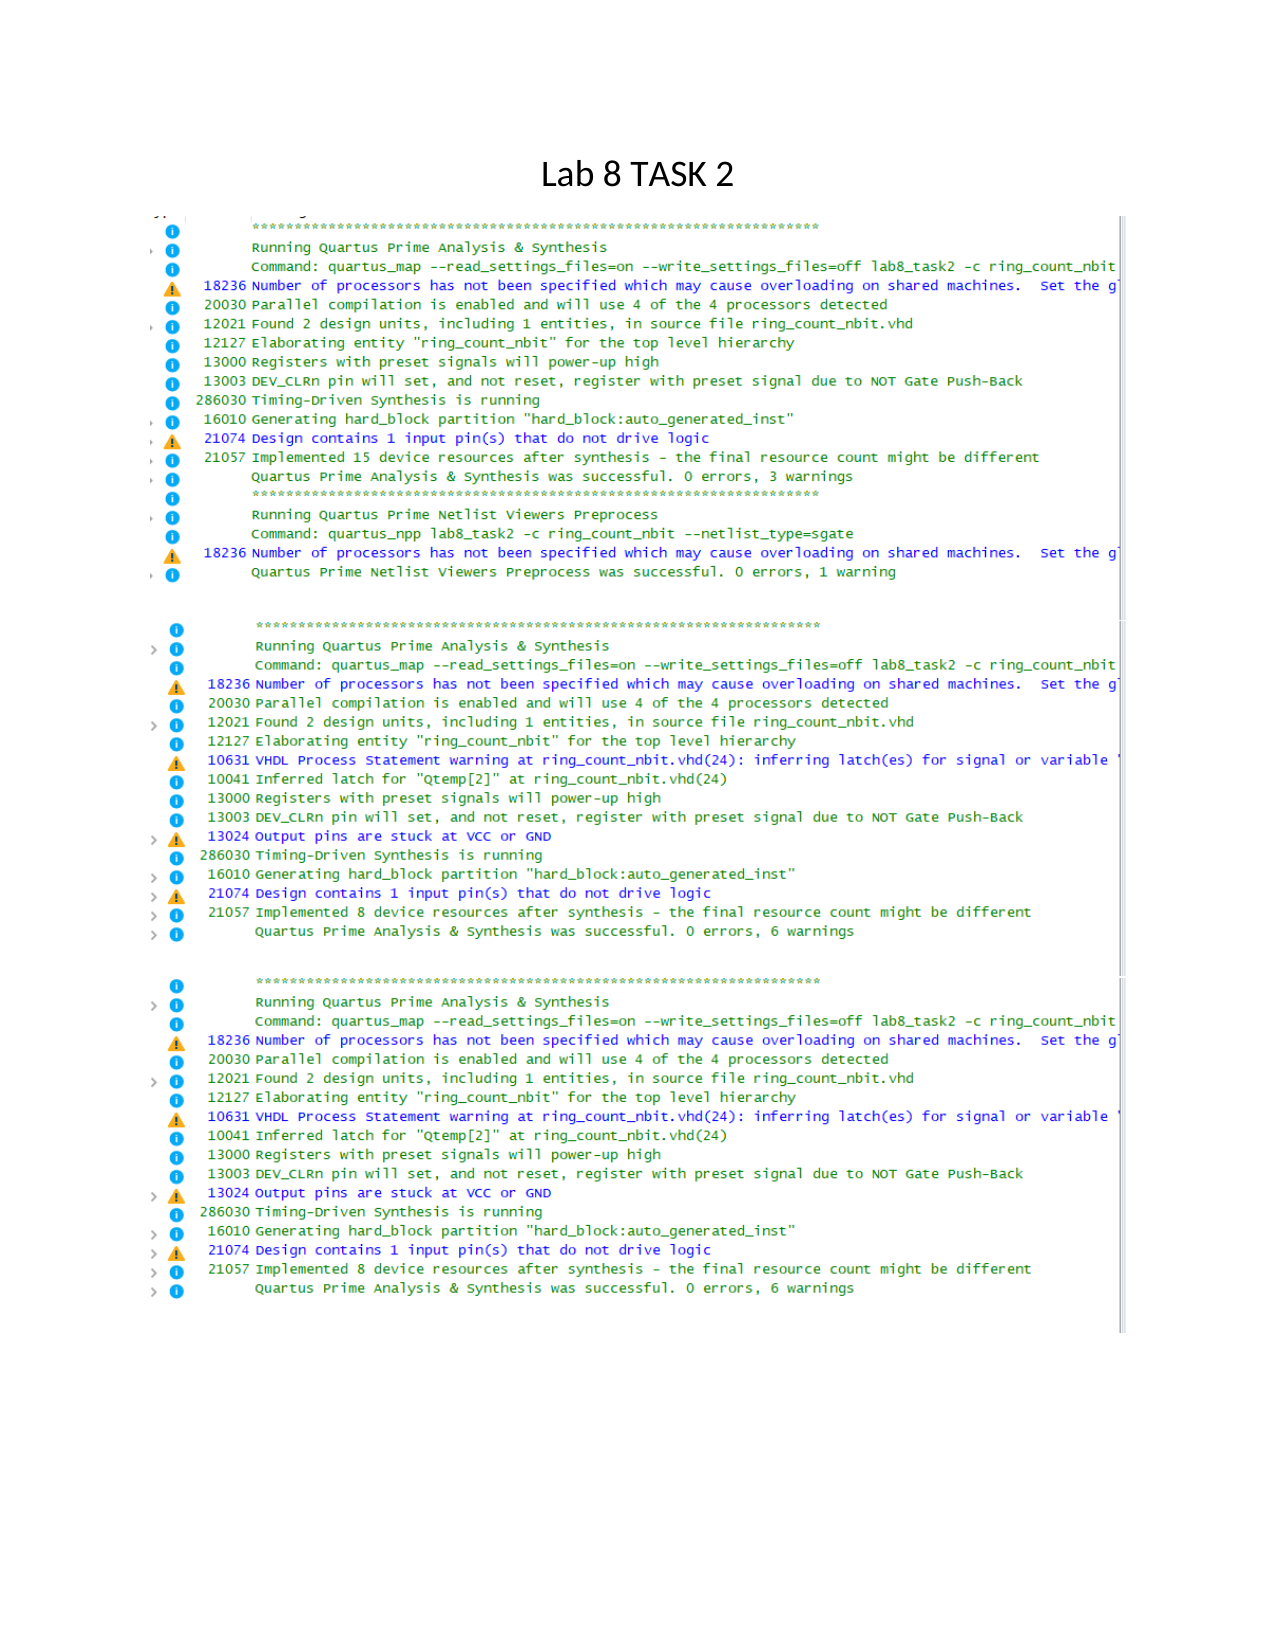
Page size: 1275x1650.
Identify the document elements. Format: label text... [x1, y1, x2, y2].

picture [150, 978, 1125, 1333]
picture [150, 621, 1125, 976]
picture [150, 216, 1125, 620]
text Lab 8 TASK 2 [150, 150, 1125, 196]
